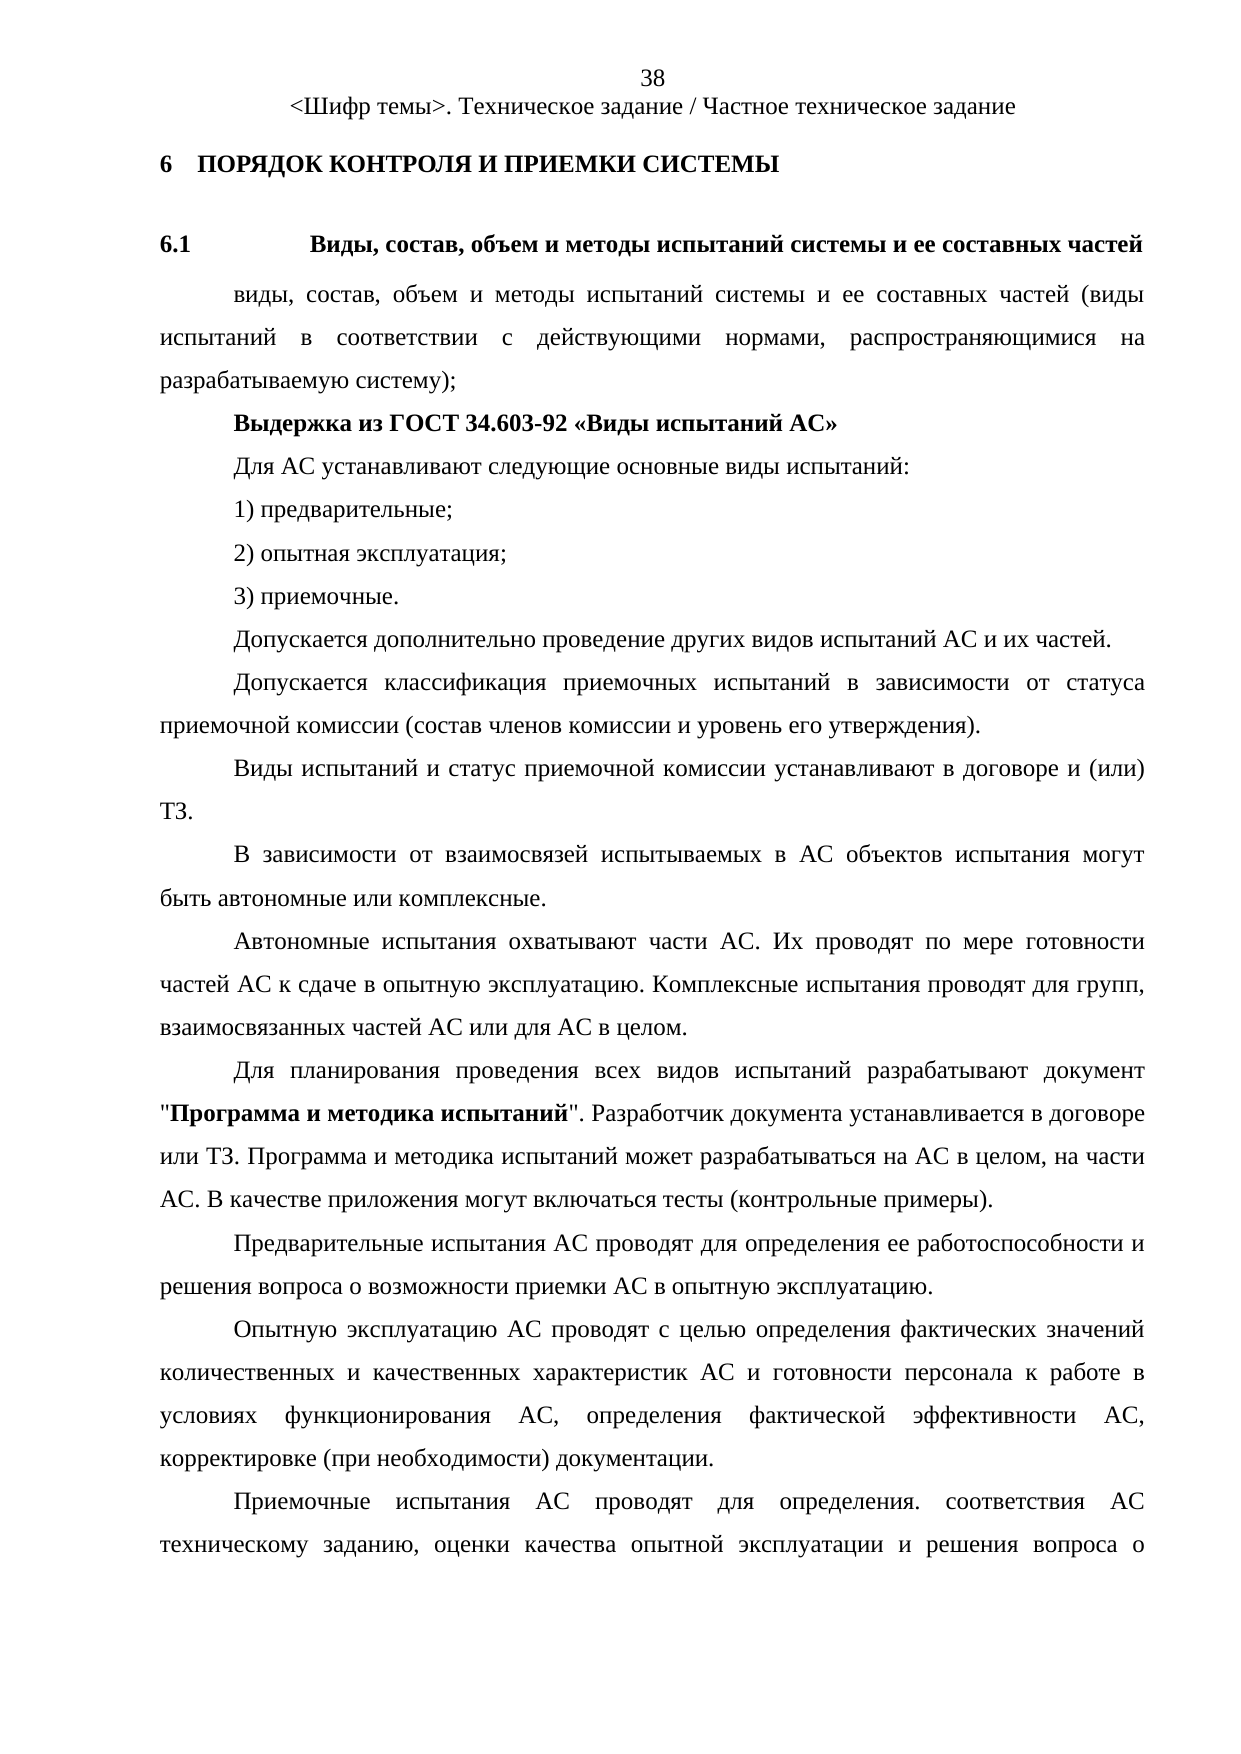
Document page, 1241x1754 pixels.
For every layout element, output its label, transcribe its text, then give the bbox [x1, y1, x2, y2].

text Для планирования проведения всех видов испытаний разрабатывают документ "Программа и методика испытаний". Разработчик документа устанавливается в договоре или ТЗ. Программа и методика испытаний может разрабатываться на AC в целом, на части АС. В качестве приложения могут включаться тесты (контрольные примеры). [159, 1055, 1146, 1213]
text 1) предварительные; [159, 494, 1146, 523]
text 3) приемочные. [159, 581, 1146, 609]
text виды, состав, объем и методы испытаний системы и ее составных частей (виды испытаний в соответствии с действующими нормами, распространяющимися на разрабатываемую систему); [159, 279, 1146, 394]
text Допускается дополнительно проведение других видов испытаний АС и их частей. [159, 624, 1146, 653]
text Выдержка из ГОСТ 34.603-92 «Виды испытаний АС» [159, 408, 1146, 437]
text В зависимости от взаимосвязей испытываемых в АС объектов испытания могут быть автономные или комплексные. [159, 839, 1146, 911]
text Предварительные испытания АС проводят для определения ее работоспособности и решения вопроса о возможности приемки AC в опытную эксплуатацию. [159, 1228, 1146, 1299]
subtitle Порядок контроля и приемки системы [159, 149, 1146, 178]
text Виды испытаний и статус приемочной комиссии устанавливают в договоре и (или) ТЗ. [159, 753, 1146, 825]
text Допускается классификация приемочных испытаний в зависимости от статуса приемочной комиссии (состав членов комиссии и уровень его утверждения). [159, 667, 1146, 739]
subtitle Виды, состав, объем и методы испытаний системы и ее составных частей [159, 229, 1146, 258]
text 2) опытная эксплуатация; [159, 538, 1146, 566]
text Опытную эксплуатацию АС проводят с целью определения фактических значений количественных и качественных характеристик АС и готовности персонала к работе в условиях функционирования АС, определения фактической эффективности АС, корректировке (при необходимости) документации. [159, 1314, 1146, 1472]
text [159, 1486, 1146, 1558]
text Для АС устанавливают следующие основные виды испытаний: [159, 451, 1146, 480]
text Автономные испытания охватывают части АС. Их проводят по мере готовности частей АС к сдаче в опытную эксплуатацию. Комплексные испытания проводят для групп, взаимосвязанных частей АС или для АС в целом. [159, 926, 1146, 1041]
